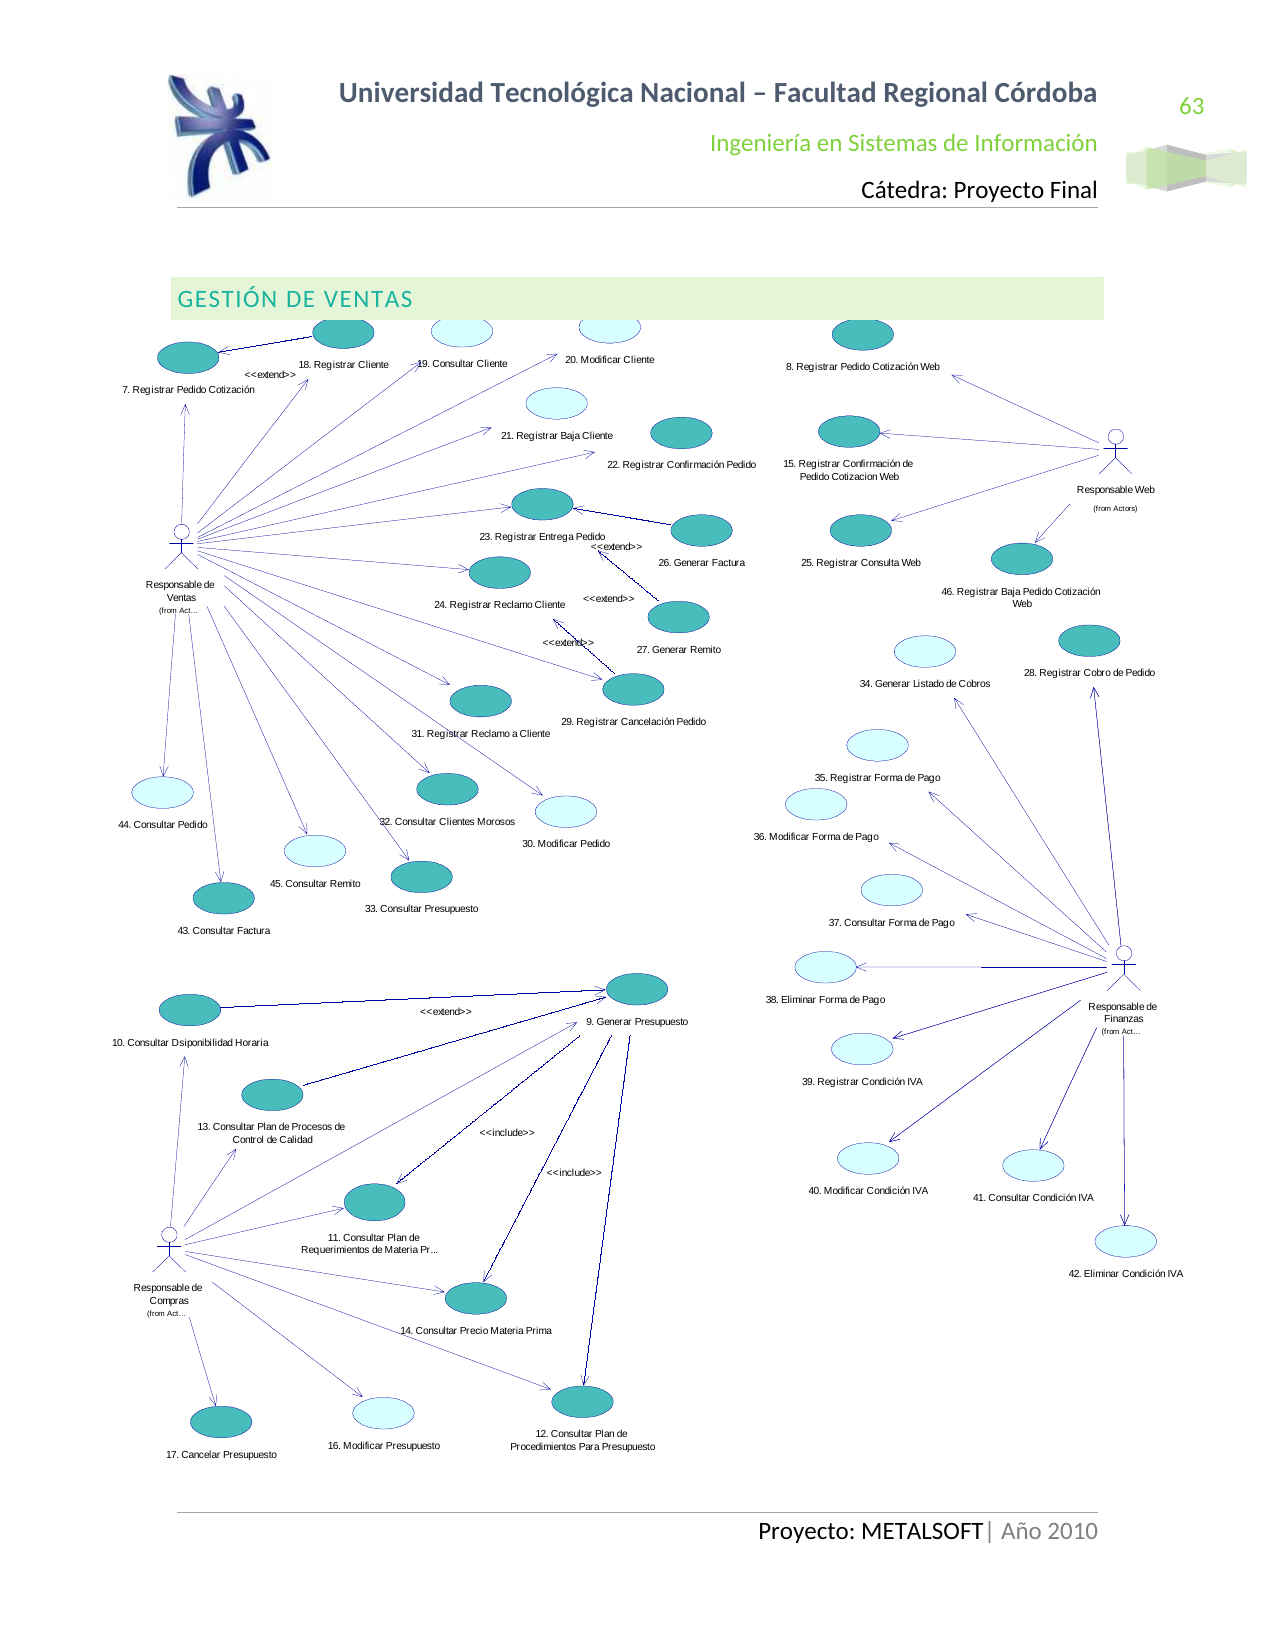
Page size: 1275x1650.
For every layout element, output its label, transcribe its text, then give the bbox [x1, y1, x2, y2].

subtitle Gestión de Ventas [177, 283, 1098, 313]
picture [167, 74, 272, 199]
